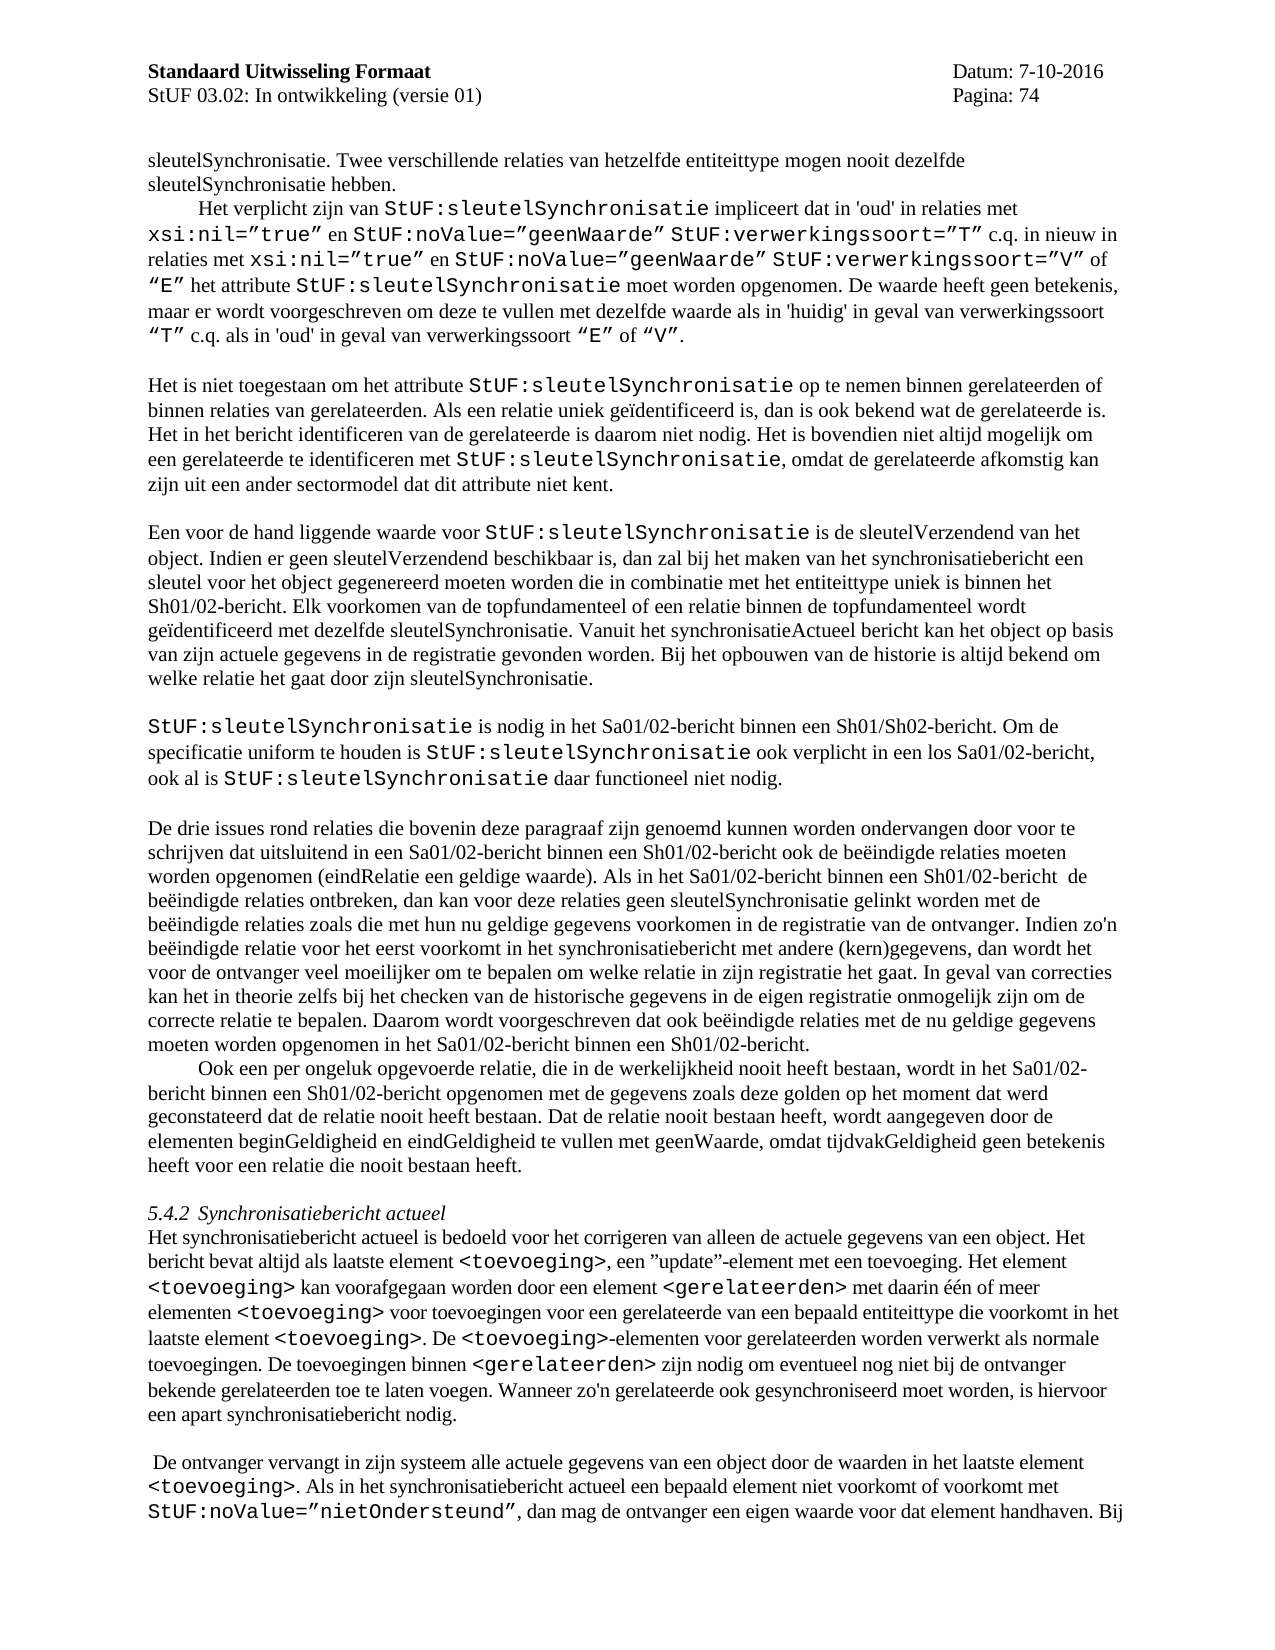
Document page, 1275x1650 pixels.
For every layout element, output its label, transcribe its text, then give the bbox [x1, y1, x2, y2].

text De drie issues rond relaties die bovenin deze paragraaf zijn genoemd kunnen worden ondervangen door voor te schrijven dat uitsluitend in een Sa01/02-bericht binnen een Sh01/02-bericht ook de beëindigde relaties moeten worden opgenomen (eindRelatie een geldige waarde). Als in het Sa01/02-bericht binnen een Sh01/02-bericht de beëindigde relaties ontbreken, dan kan voor deze relaties geen sleutelSynchronisatie gelinkt worden met de beëindigde relaties zoals die met hun nu geldige gegevens voorkomen in de registratie van de ontvanger. Indien zo'n beëindigde relatie voor het eerst voorkomt in het synchronisatiebericht met andere (kern)gegevens, dan wordt het voor de ontvanger veel moeilijker om te bepalen om welke relatie in zijn registratie het gaat. In geval van correcties kan het in theorie zelfs bij het checken van de historische gegevens in de eigen registratie onmogelijk zijn om de correcte relatie te bepalen. Daarom wordt voorgeschreven dat ook beëindigde relaties met de nu geldige gegevens moeten worden opgenomen in het Sa01/02-bericht binnen een Sh01/02-bericht. [148, 816, 1127, 1056]
text Het synchronisatiebericht actueel is bedoeld voor het corrigeren van alleen de actuele gegevens van een object. Het bericht bevat altijd als laatste element <toevoeging>, een ”update”-element met een toevoeging. Het element <toevoeging> kan voorafgegaan worden door een element <gerelateerden> met daarin één of meer elementen <toevoeging> voor toevoegingen voor een gerelateerde van een bepaald entiteittype die voorkomt in het laatste element <toevoeging>. De <toevoeging>-elementen voor gerelateerden worden verwerkt als normale toevoegingen. De toevoegingen binnen <gerelateerden> zijn nodig om eventueel nog niet bij de ontvanger bekende gerelateerden toe te laten voegen. Wanneer zo'n gerelateerde ook gesynchroniseerd moet worden, is hiervoor een apart synchronisatiebericht nodig. [148, 1225, 1127, 1426]
text Het verplicht zijn van StUF:sleutelSynchronisatie impliceert dat in 'oud' in relaties met xsi:nil=”true” en StUF:noValue=”geenWaarde” StUF:verwerkingssoort=”T” c.q. in nieuw in relaties met xsi:nil=”true” en StUF:noValue=”geenWaarde” StUF:verwerkingssoort=”V” of “E” het attribute StUF:sleutelSynchronisatie moet worden opgenomen. De waarde heeft geen betekenis, maar er wordt voorgeschreven om deze te vullen met dezelfde waarde als in 'huidig' in geval van verwerkingssoort “T” c.q. als in 'oud' in geval van verwerkingssoort “E” of “V”. [148, 196, 1127, 348]
text StUF:sleutelSynchronisatie is nodig in het Sa01/02-bericht binnen een Sh01/Sh02-bericht. Om de specificatie uniform te houden is StUF:sleutelSynchronisatie ook verplicht in een los Sa01/02-bericht, ook al is StUF:sleutelSynchronisatie daar functioneel niet nodig. [148, 714, 1127, 792]
subtitle Synchronisatiebericht actueel [148, 1201, 1127, 1225]
text Een voor de hand liggende waarde voor StUF:sleutelSynchronisatie is de sleutelVerzendend van het object. Indien er geen sleutelVerzendend beschikbaar is, dan zal bij het maken van het synchronisatiebericht een sleutel voor het object gegenereerd moeten worden die in combinatie met het entiteittype uniek is binnen het Sh01/02-bericht. Elk voorkomen van de topfundamenteel of een relatie binnen de topfundamenteel wordt geïdentificeerd met dezelfde sleutelSynchronisatie. Vanuit het synchronisatieActueel bericht kan het object op basis van zijn actuele gegevens in de registratie gevonden worden. Bij het opbouwen van de historie is altijd bekend om welke relatie het gaat door zijn sleutelSynchronisatie. [148, 520, 1127, 690]
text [148, 148, 1127, 196]
text Het is niet toegestaan om het attribute StUF:sleutelSynchronisatie op te nemen binnen gerelateerden of binnen relaties van gerelateerden. Als een relatie uniek geïdentificeerd is, dan is ook bekend wat de gerelateerde is. Het in het bericht identificeren van de gerelateerde is daarom niet nodig. Het is bovendien niet altijd mogelijk om een gerelateerde te identificeren met StUF:sleutelSynchronisatie, omdat de gerelateerde afkomstig kan zijn uit een ander sectormodel dat dit attribute niet kent. [148, 373, 1127, 496]
text Ook een per ongeluk opgevoerde relatie, die in de werkelijkheid nooit heeft bestaan, wordt in het Sa01/02-bericht binnen een Sh01/02-bericht opgenomen met de gegevens zoals deze golden op het moment dat werd geconstateerd dat de relatie nooit heeft bestaan. Dat de relatie nooit bestaan heeft, wordt aangegeven door de elementen beginGeldigheid en eindGeldigheid te vullen met geenWaarde, omdat tijdvakGeldigheid geen betekenis heeft voor een relatie die nooit bestaan heeft. [148, 1056, 1127, 1177]
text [148, 1450, 1127, 1525]
